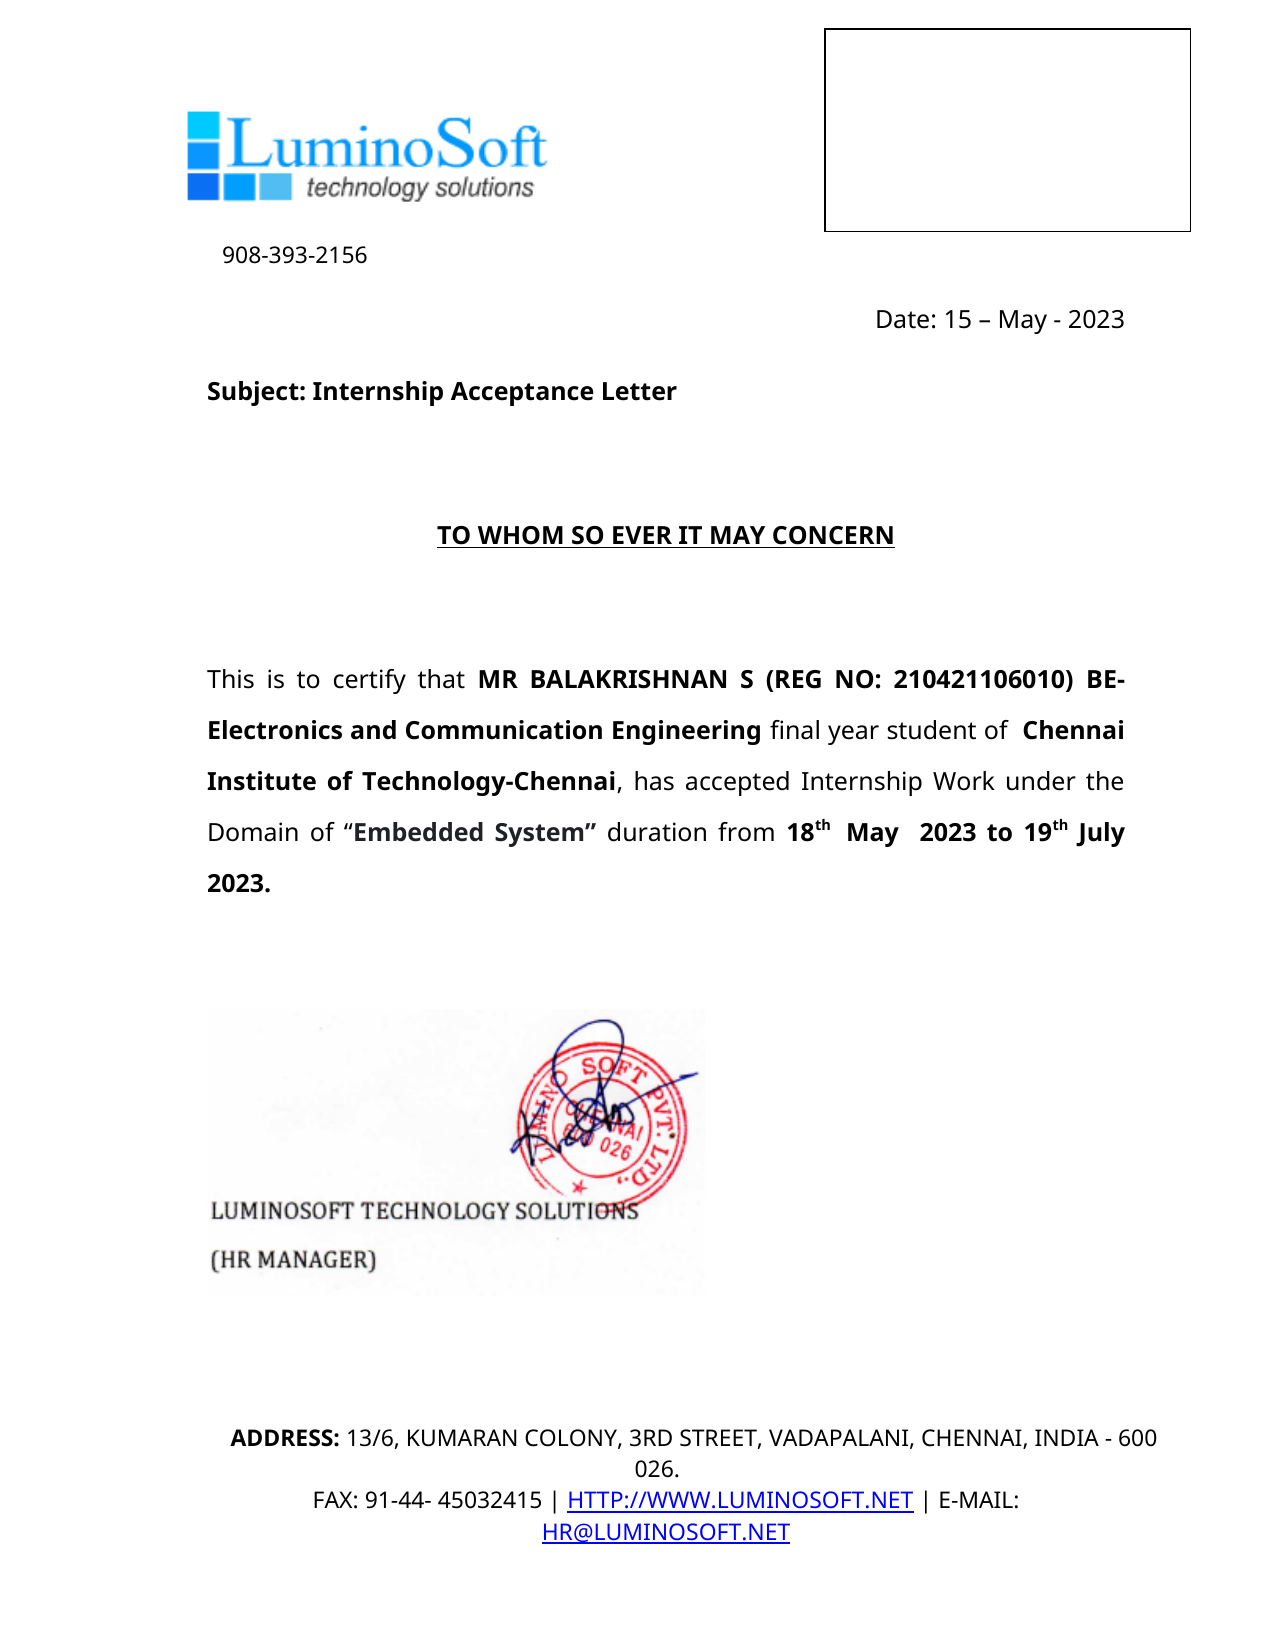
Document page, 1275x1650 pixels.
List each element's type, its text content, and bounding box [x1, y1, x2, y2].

text Subject: Internship Acceptance Letter [207, 374, 1125, 408]
text This is to certify that MR BALAKRISHNAN S (REG NO: 210421106010) BE-Electronics and Communication Engineering final year student of Chennai Institute of Technology-Chennai, has accepted Internship Work under the Domain of “Embedded System” duration from 18th May 2023 to 19th July 2023. [207, 662, 1125, 900]
text TO WHOM SO EVER IT MAY CONCERN [207, 518, 1125, 552]
text Date: 15 – May - 2023 [207, 302, 1125, 336]
picture [147, 75, 567, 243]
picture [206, 1009, 706, 1296]
